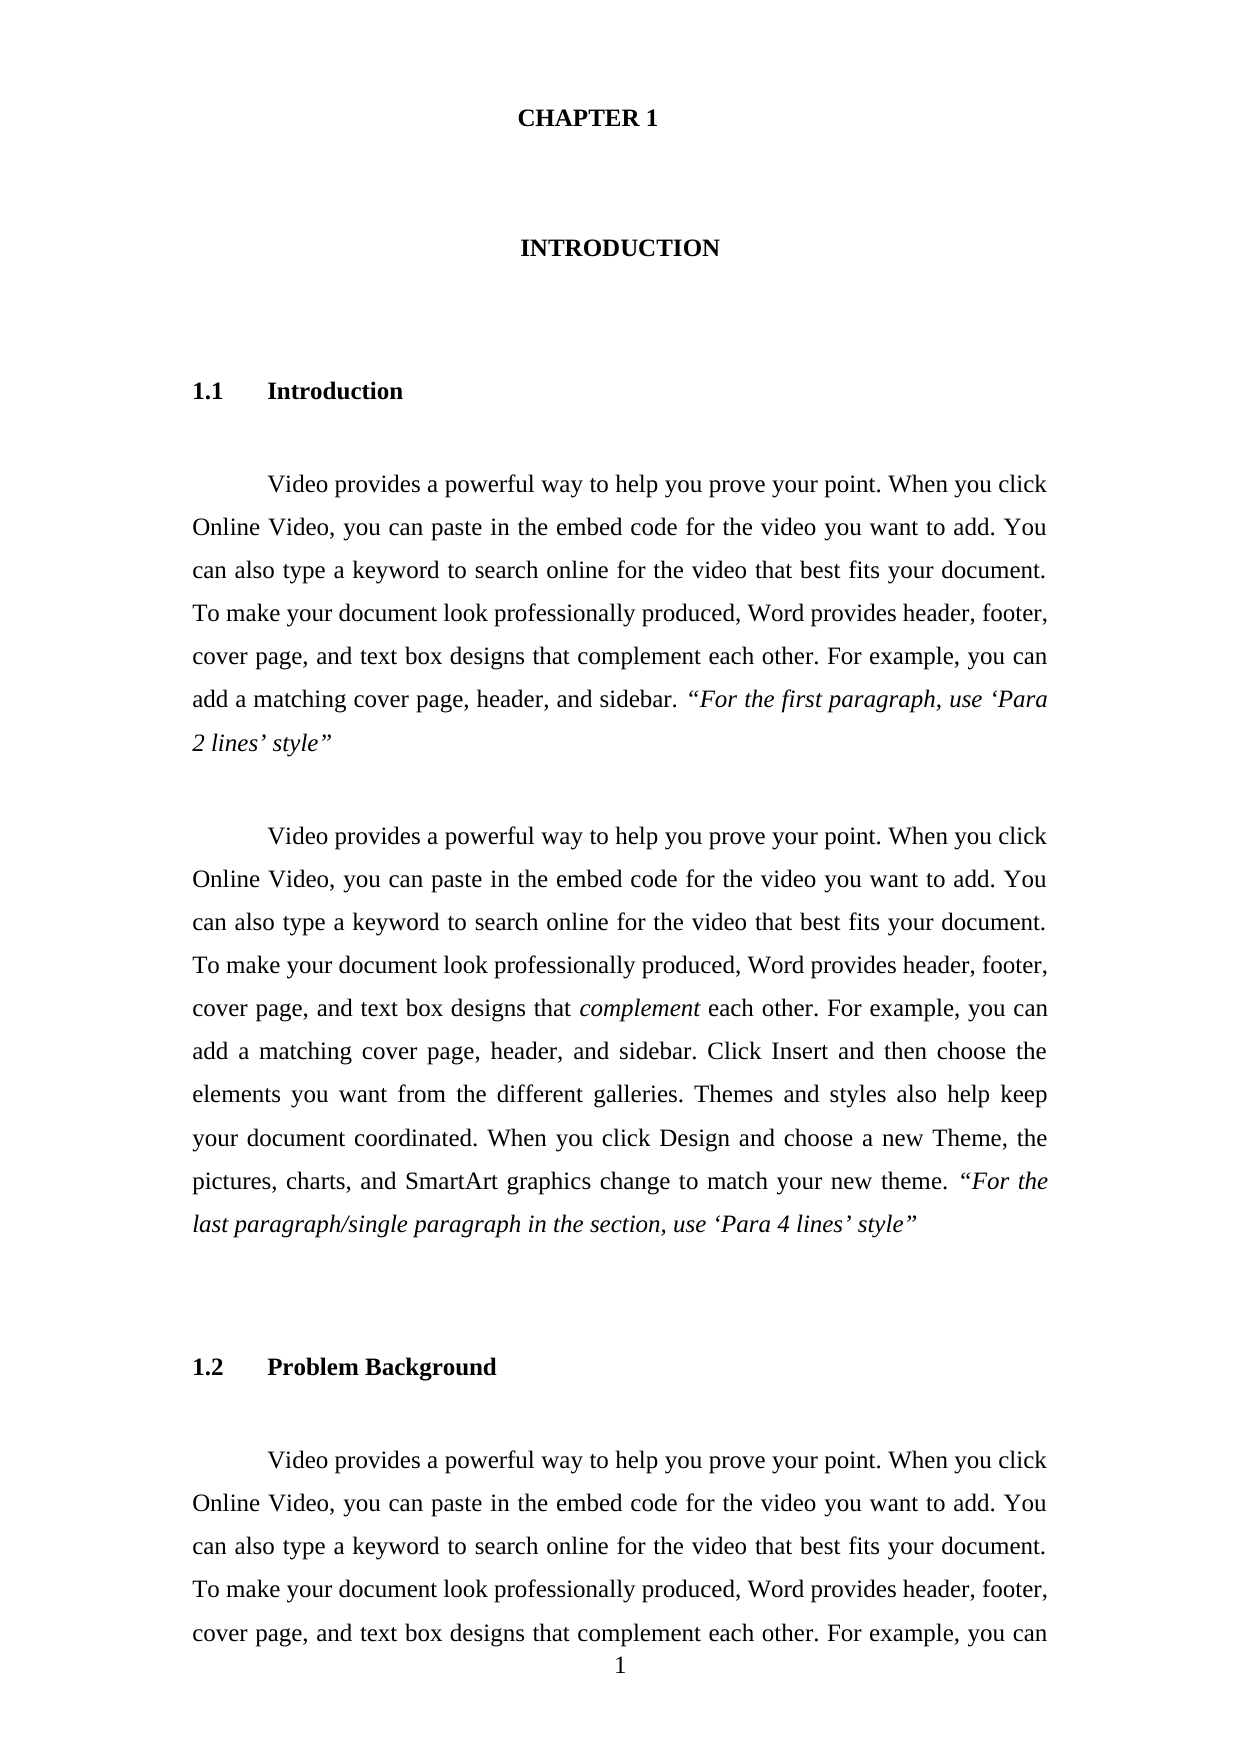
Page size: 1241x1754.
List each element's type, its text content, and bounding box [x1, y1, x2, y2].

subtitle INTRODUCTION [192, 103, 1048, 261]
subtitle Problem Background [192, 1352, 1048, 1381]
subtitle Introduction [192, 376, 1048, 404]
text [192, 1445, 1048, 1646]
text Video provides a powerful way to help you prove your point. When you click Online Video, you can paste in the embed code for the video you want to add. You can also type a keyword to search online for the video that best fits your document. To make your document look professionally produced, Word provides header, footer, cover page, and text box designs that complement each other. For example, you can add a matching cover page, header, and sidebar. Click Insert and then choose the elements you want from the different galleries. Themes and styles also help keep your document coordinated. When you click Design and choose a new Theme, the pictures, charts, and SmartArt graphics change to match your new theme. “For the last paragraph/single paragraph in the section, use ‘Para 4 lines’ style” [192, 821, 1048, 1238]
text Video provides a powerful way to help you prove your point. When you click Online Video, you can paste in the embed code for the video you want to add. You can also type a keyword to search online for the video that best fits your document. To make your document look professionally produced, Word provides header, footer, cover page, and text box designs that complement each other. For example, you can add a matching cover page, header, and sidebar. “For the first paragraph, use ‘Para 2 lines’ style” [192, 469, 1048, 756]
